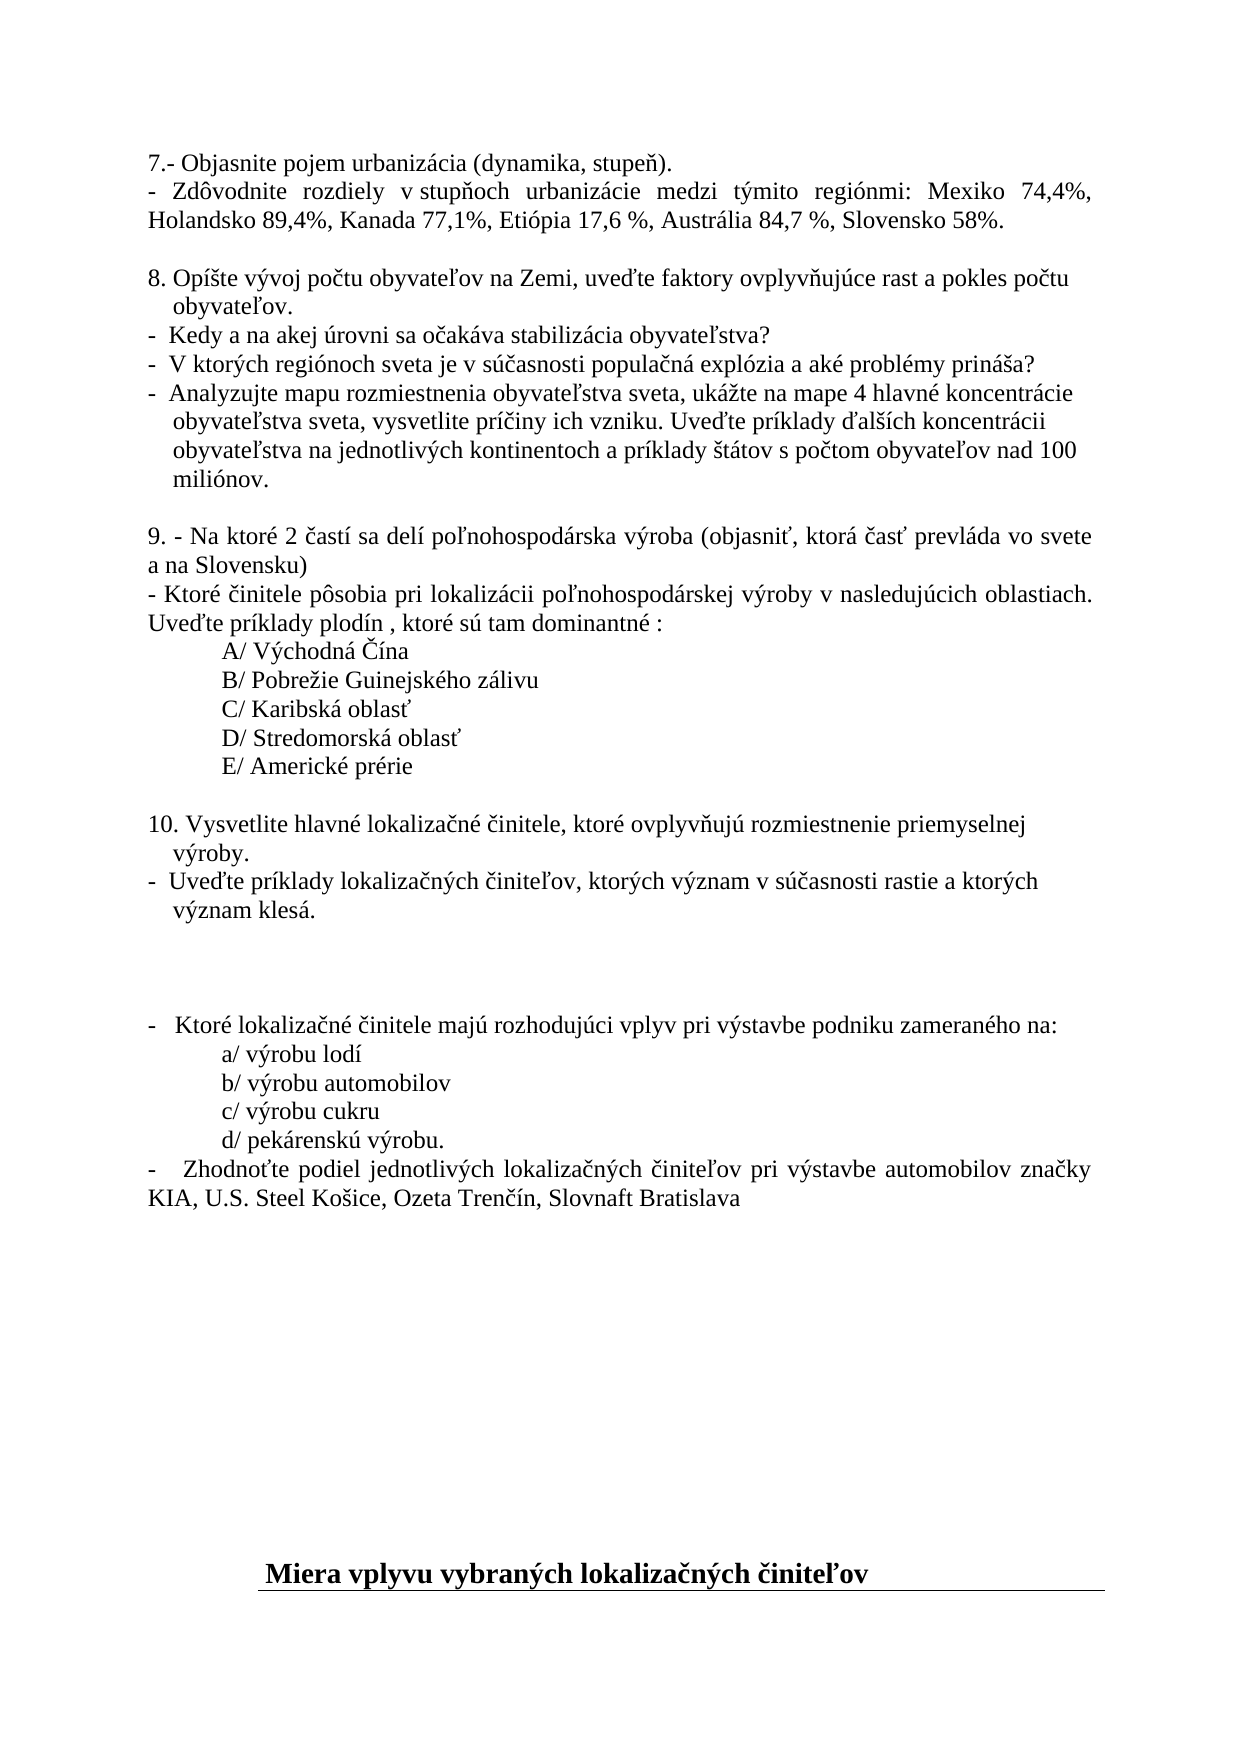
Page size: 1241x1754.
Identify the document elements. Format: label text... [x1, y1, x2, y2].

text obyvateľstva sveta, vysvetlite príčiny ich vzniku. Uveďte príklady ďalších koncentrácii [148, 406, 1093, 435]
text 9. - Na ktoré 2 častí sa delí poľnohospodárska výroba (objasniť, ktorá časť prevláda vo svete a na Slovensku) [148, 521, 1093, 579]
text C/ Karibská oblasť [148, 694, 1093, 723]
text - Ktoré činitele pôsobia pri lokalizácii poľnohospodárskej výroby v nasledujúcich oblastiach. Uveďte príklady plodín , ktoré sú tam dominantné : [148, 579, 1093, 636]
text d/ pekárenskú výrobu. [148, 1125, 1093, 1154]
text - V ktorých regiónoch sveta je v súčasnosti populačná explózia a aké problémy prináša? [148, 349, 1093, 378]
text A/ Východná Čína [148, 636, 1093, 665]
text 10. Vysvetlite hlavné lokalizačné činitele, ktoré ovplyvňujú rozmiestnenie priemyselnej [148, 809, 1093, 838]
text - Zhodnoťte podiel jednotlivých lokalizačných činiteľov pri výstavbe automobilov značky KIA, U.S. Steel Košice, Ozeta Trenčín, Slovnaft Bratislava [148, 1154, 1093, 1211]
text miliónov. [148, 464, 1093, 493]
text b/ výrobu automobilov [148, 1068, 1093, 1096]
text 7.- Objasnite pojem urbanizácia (dynamika, stupeň). [148, 148, 1093, 176]
text obyvateľstva na jednotlivých kontinentoch a príklady štátov s počtom obyvateľov nad 100 [148, 435, 1093, 464]
text B/ Pobrežie Guinejského zálivu [148, 665, 1093, 694]
text - Uveďte príklady lokalizačných činiteľov, ktorých význam v súčasnosti rastie a ktorých [148, 866, 1093, 895]
text D/ Stredomorská oblasť [148, 723, 1093, 751]
text význam klesá. [148, 895, 1093, 924]
text 8. Opíšte vývoj počtu obyvateľov na Zemi, uveďte faktory ovplyvňujúce rast a pokles počtu [148, 263, 1093, 291]
text - Analyzujte mapu rozmiestnenia obyvateľstva sveta, ukážte na mape 4 hlavné koncentrácie [148, 378, 1093, 406]
text - Kedy a na akej úrovni sa očakáva stabilizácia obyvateľstva? [148, 320, 1093, 349]
text výroby. [148, 838, 1093, 866]
text obyvateľov. [148, 291, 1093, 320]
table_header Miera vplyvu vybraných lokalizačných činiteľov [258, 1556, 1105, 1590]
text c/ výrobu cukru [148, 1096, 1093, 1125]
text a/ výrobu lodí [148, 1039, 1093, 1068]
text - Zdôvodnite rozdiely v stupňoch urbanizácie medzi týmito regiónmi: Mexiko 74,4%, Holandsko 89,4%, Kanada 77,1%, Etiópia 17,6 %, Austrália 84,7 %, Slovensko 58%. [148, 176, 1093, 234]
text E/ Americké prérie [148, 751, 1093, 780]
text - Ktoré lokalizačné činitele majú rozhodujúci vplyv pri výstavbe podniku zameraného na: [148, 1010, 1093, 1039]
